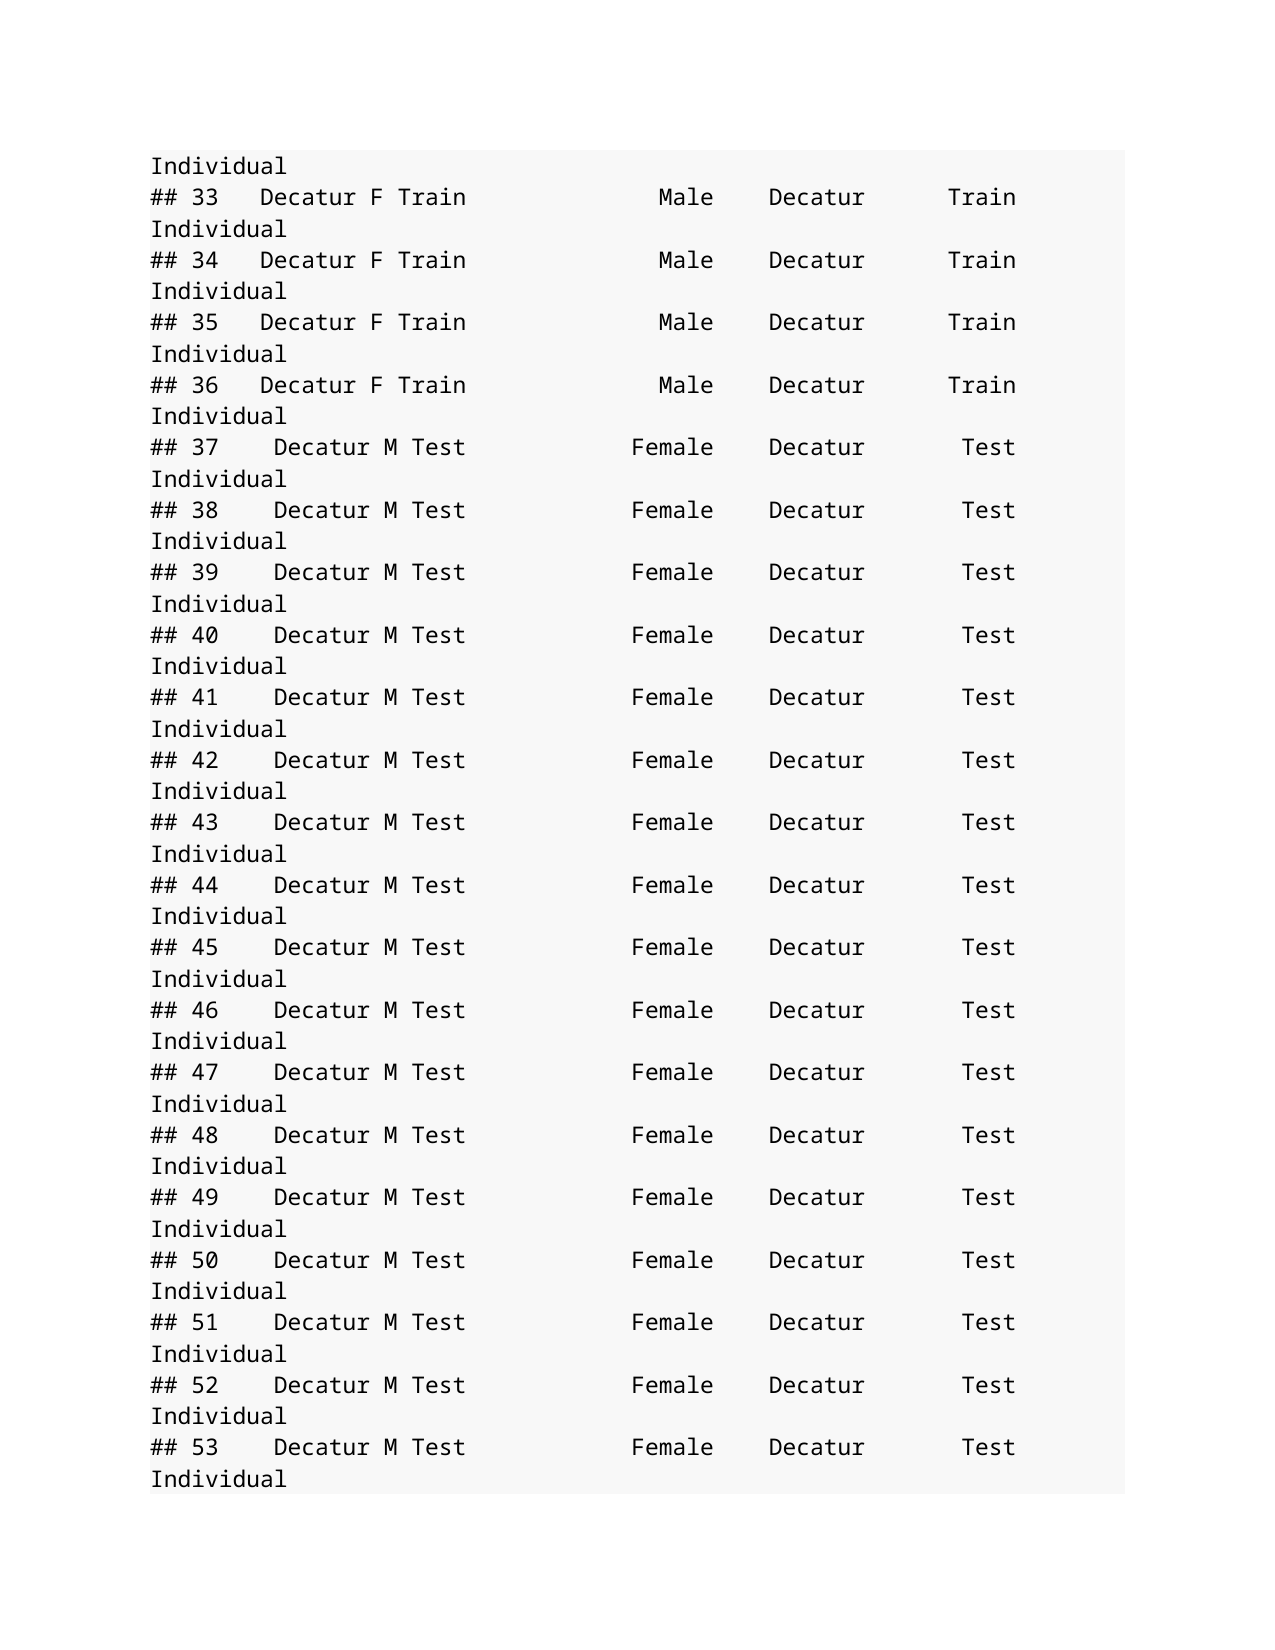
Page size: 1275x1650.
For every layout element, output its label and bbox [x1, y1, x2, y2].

text [150, 150, 1125, 1494]
